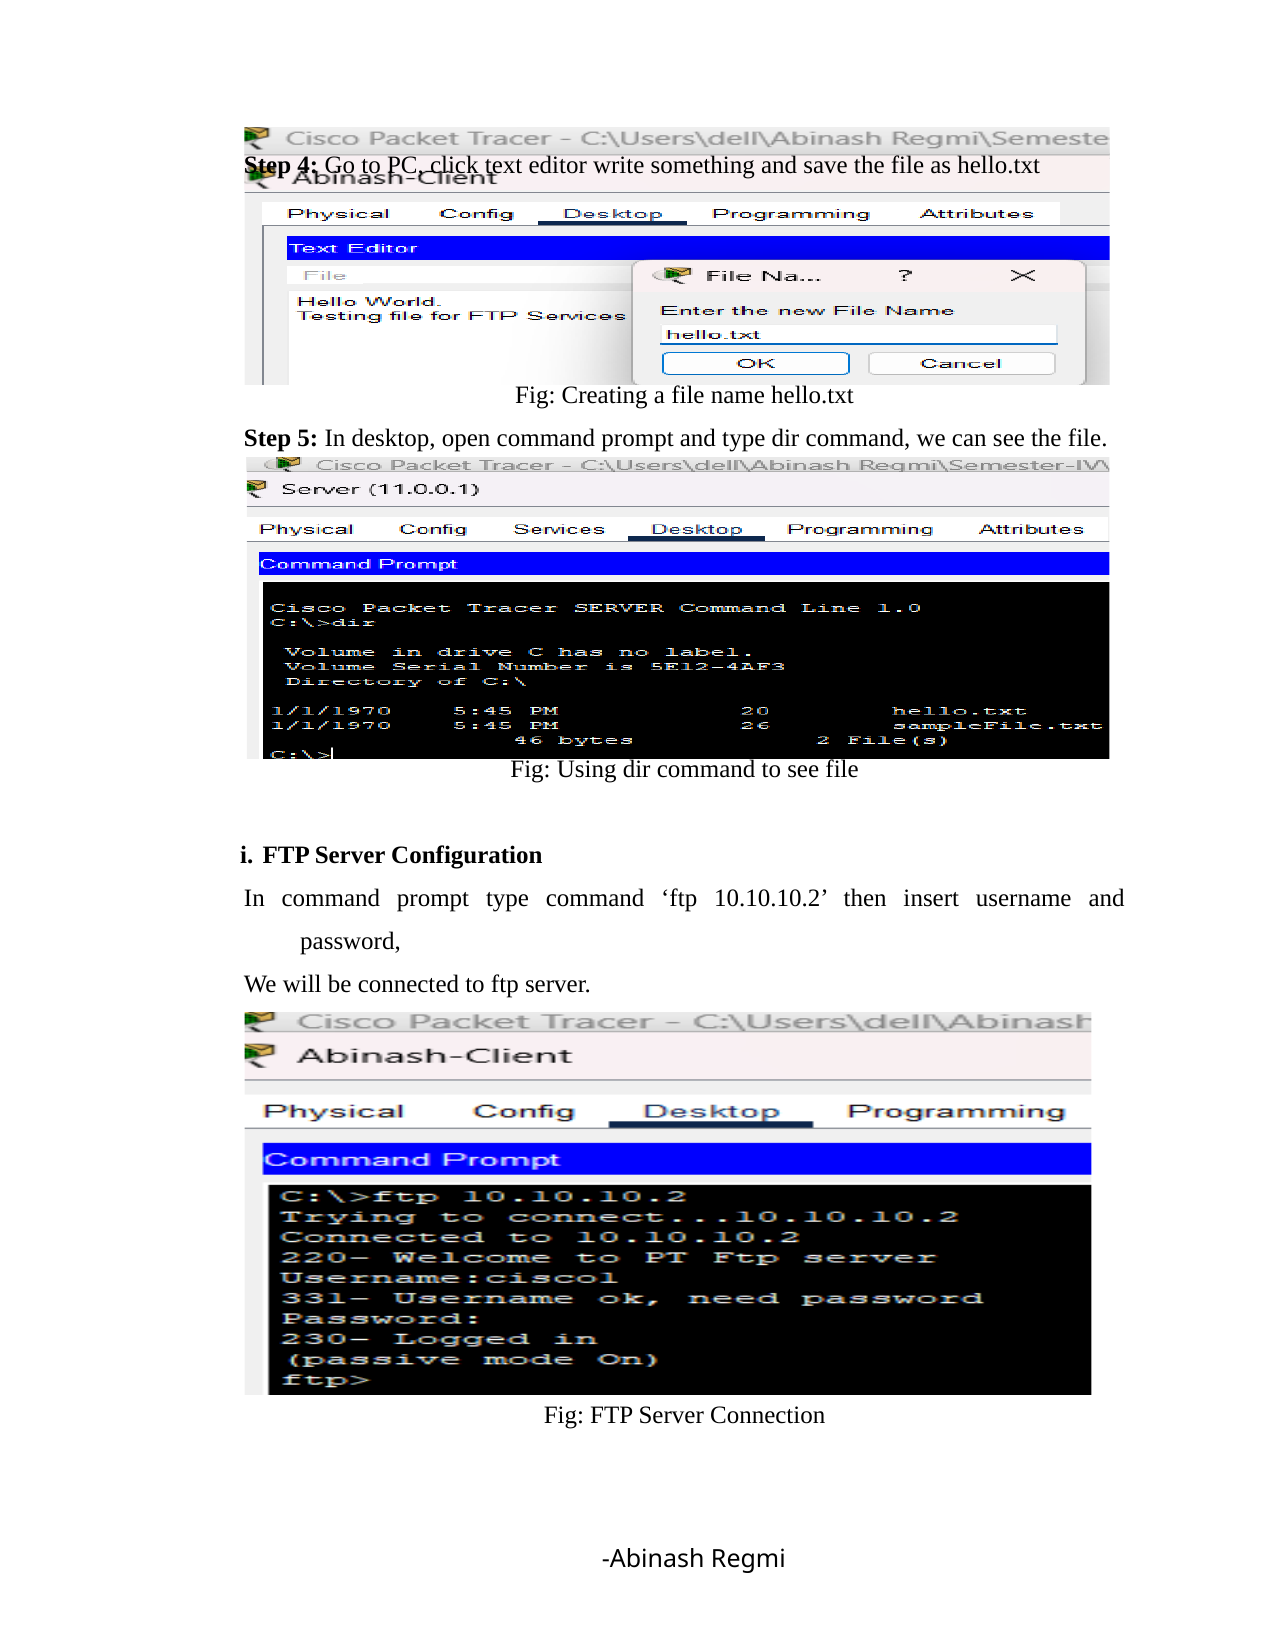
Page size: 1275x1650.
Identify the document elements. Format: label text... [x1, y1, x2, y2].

text We will be connected to ftp server. [244, 969, 1125, 998]
text Fig: Creating a file name hello.txt [244, 380, 1125, 409]
text Step 5: In desktop, open command prompt and type dir command, we can see the file. [244, 423, 1125, 452]
picture [244, 179, 1110, 380]
text Step 4: Go to PC, click text editor write something and save the file as hello.txt [244, 150, 1125, 179]
picture [244, 1012, 1092, 1395]
picture [244, 127, 1110, 150]
text Fig: Using dir command to see file [244, 754, 1125, 782]
text In command prompt type command ‘ftp 10.10.10.2’ then insert username and password, [244, 883, 1125, 955]
picture [246, 457, 1110, 754]
text Fig: FTP Server Connection [244, 1401, 1125, 1429]
list FTP Server Configuration [253, 840, 1125, 869]
